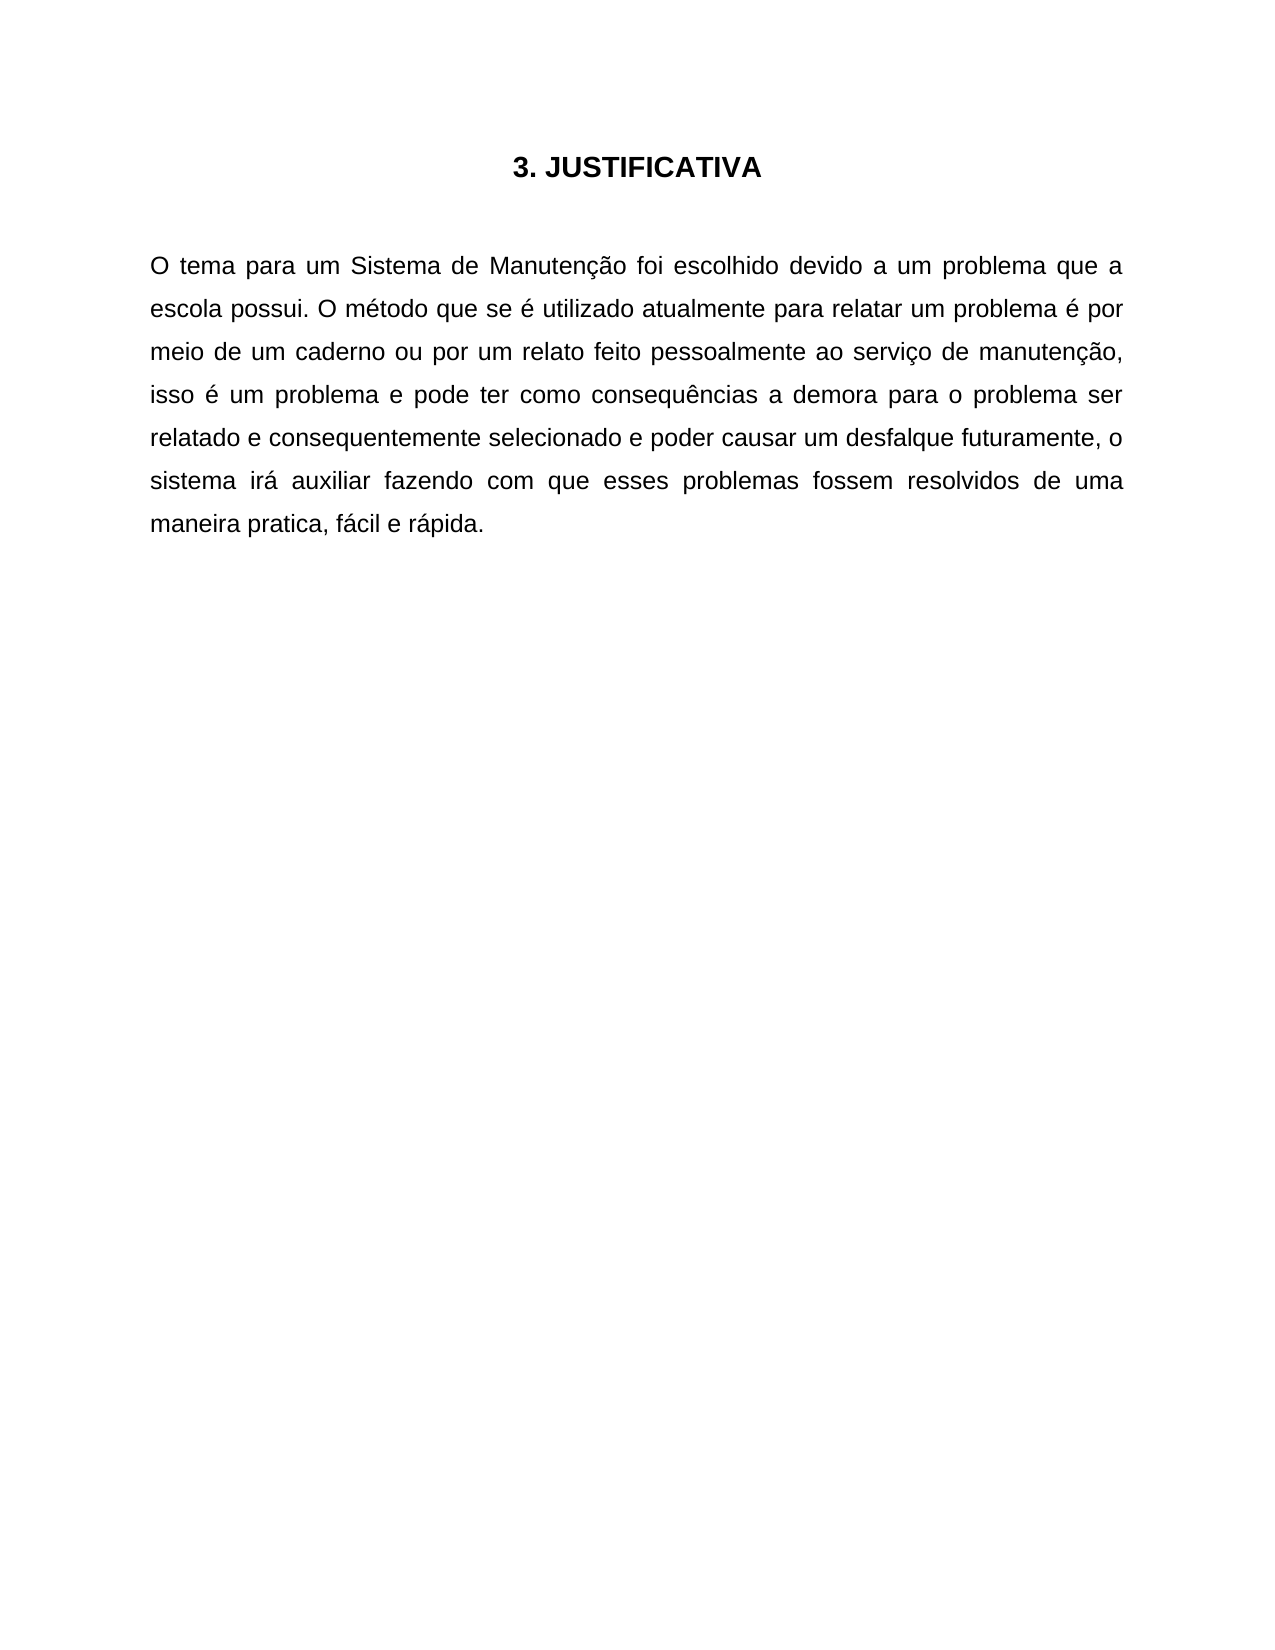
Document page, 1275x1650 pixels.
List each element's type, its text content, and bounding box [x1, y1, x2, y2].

text 3. JUSTIFICATIVA [150, 150, 1125, 183]
text O tema para um Sistema de Manutenção foi escolhido devido a um problema que a escola possui. O método que se é utilizado atualmente para relatar um problema é por meio de um caderno ou por um relato feito pessoalmente ao serviço de manutenção, isso é um problema e pode ter como consequências a demora para o problema ser relatado e consequentemente selecionado e poder causar um desfalque futuramente, o sistema irá auxiliar fazendo com que esses problemas fossem resolvidos de uma maneira pratica, fácil e rápida. [150, 251, 1125, 538]
